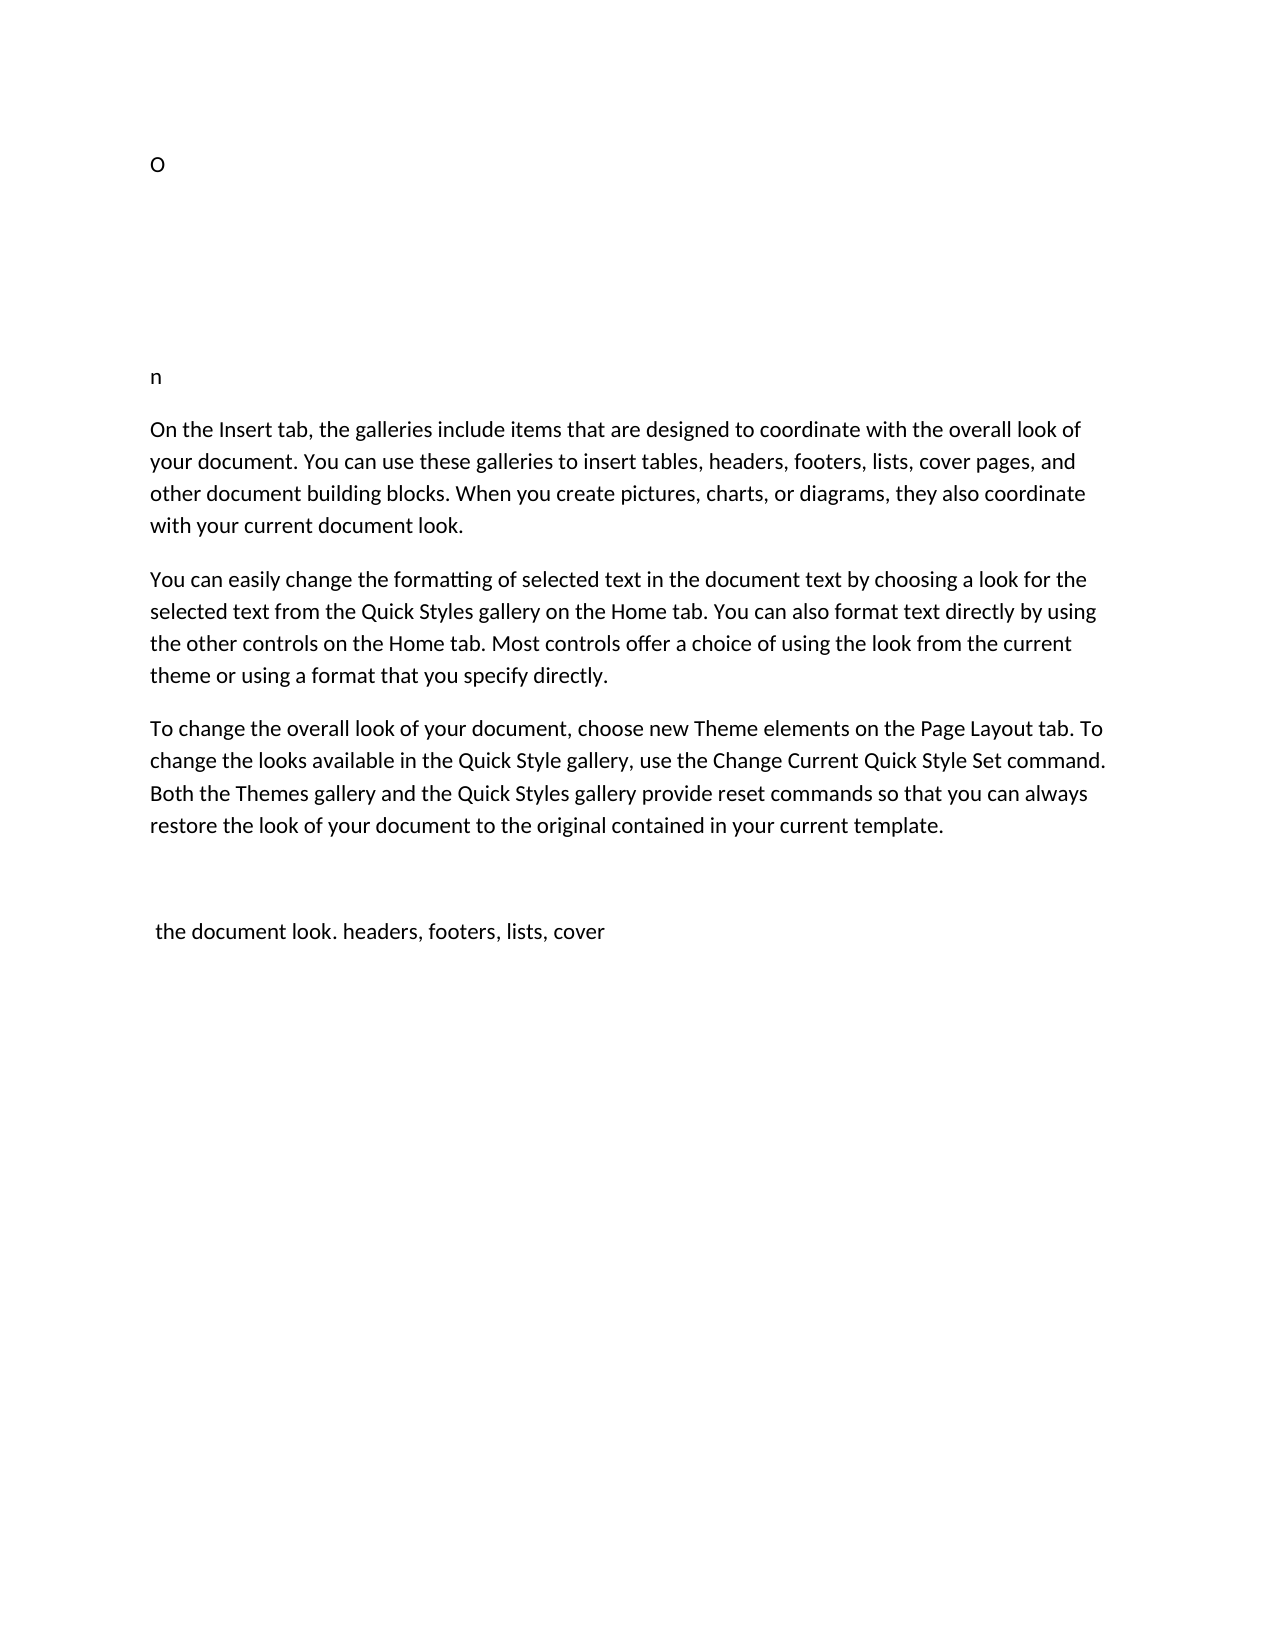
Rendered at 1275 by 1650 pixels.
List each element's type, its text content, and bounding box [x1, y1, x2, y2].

text To change the overall look of your document, choose new Theme elements on the Page Layout tab. To change the looks available in the Quick Style gallery, use the Change Current Quick Style Set command. Both the Themes gallery and the Quick Styles gallery provide reset commands so that you can always restore the look of your document to the original contained in your current template. [150, 714, 1125, 839]
text On the Insert tab, the galleries include items that are designed to coordinate with the overall look of your document. You can use these galleries to insert tables, headers, footers, lists, cover pages, and other document building blocks. When you create pictures, charts, or diagrams, they also coordinate with your current document look. [150, 415, 1125, 540]
text You can easily change the formatting of selected text in the document text by choosing a look for the selected text from the Quick Styles gallery on the Home tab. You can also format text directly by using the other controls on the Home tab. Most controls offer a choice of using the look from the current theme or using a format that you specify directly. [150, 565, 1125, 689]
text the document look. headers, footers, lists, cover [150, 917, 1125, 945]
text n [150, 362, 1125, 390]
text O [150, 150, 1125, 178]
